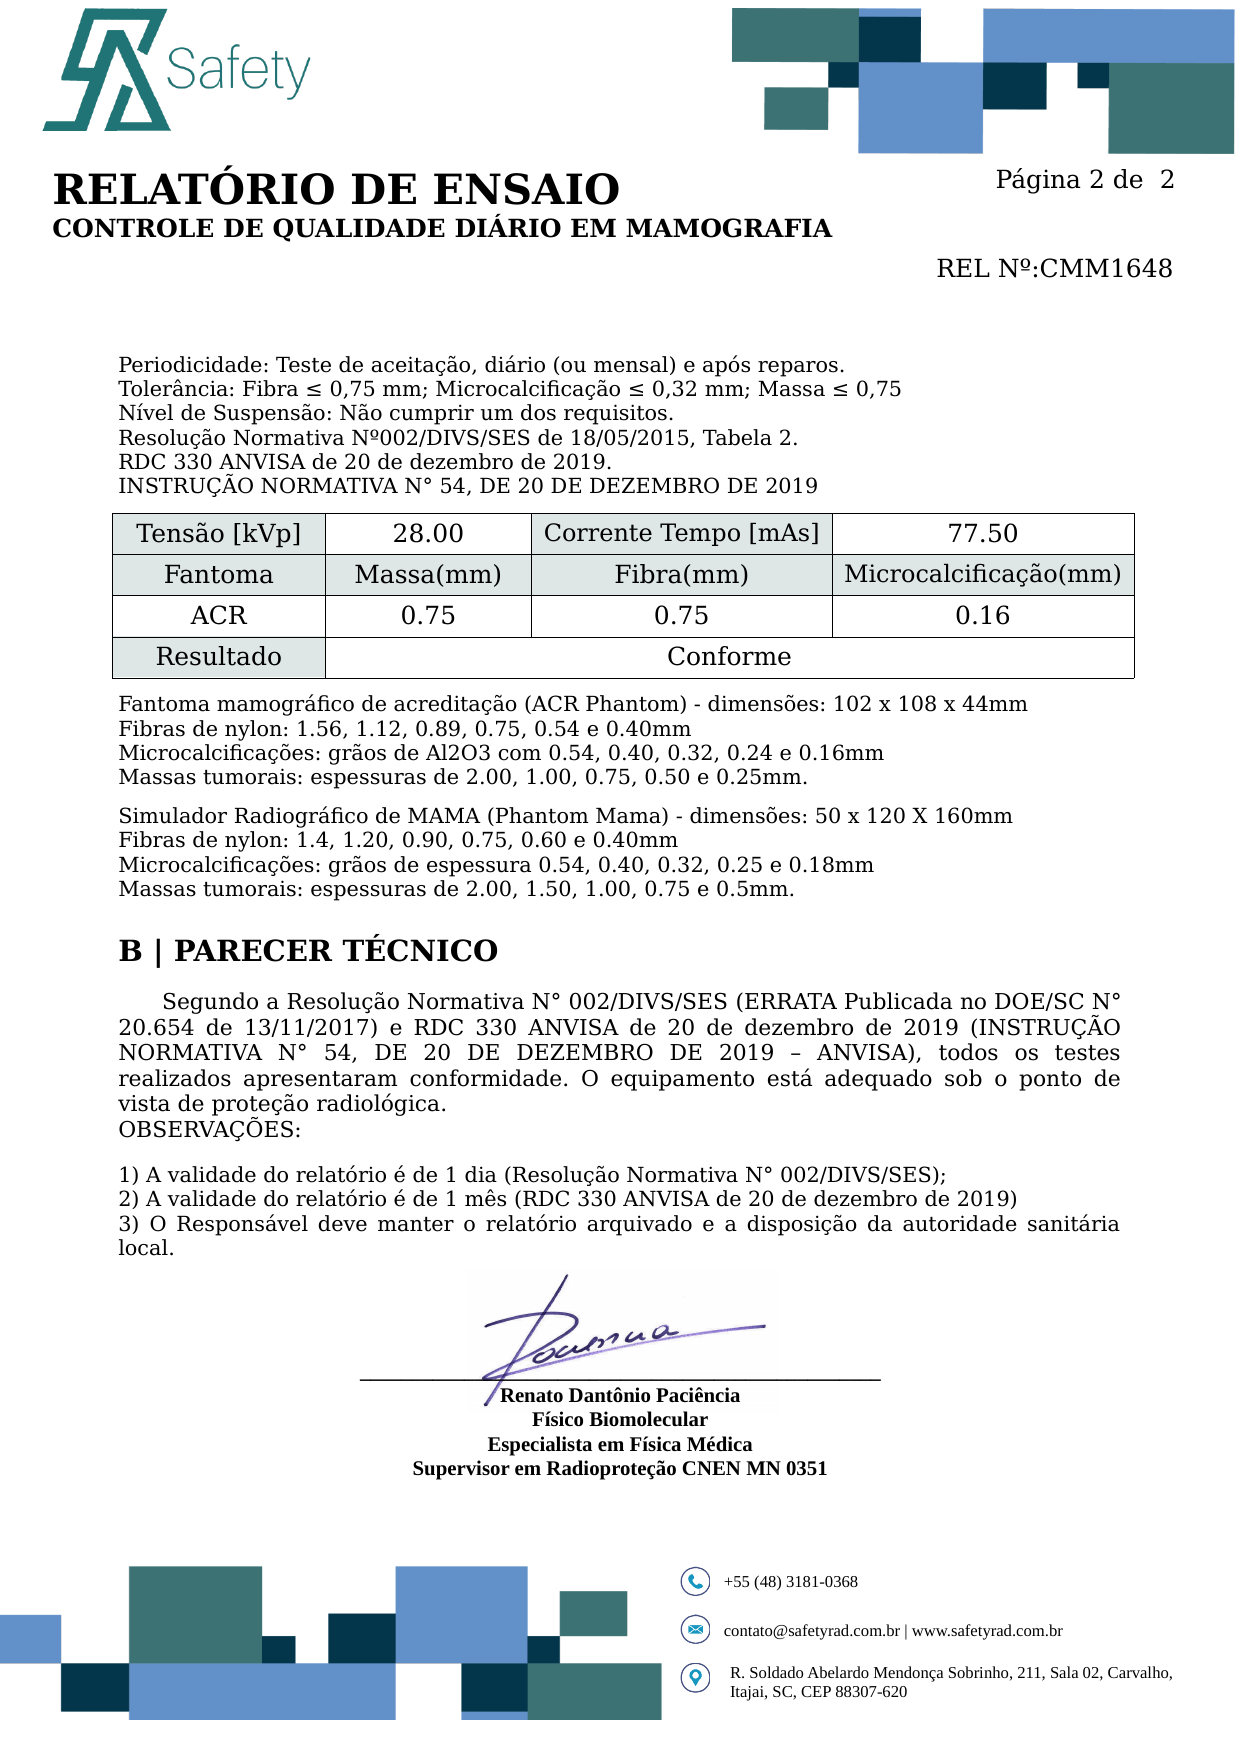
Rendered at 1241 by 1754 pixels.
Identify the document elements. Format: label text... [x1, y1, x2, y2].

table_cell ACR [113, 596, 325, 636]
text Resolução Normativa Nº002/DIVS/SES de 18/05/2015, Tabela 2. [118, 426, 1122, 450]
table_cell Massa(mm) [326, 555, 531, 595]
text B | PARECER TÉCNICO [118, 934, 1122, 968]
text INSTRUÇÃO NORMATIVA N° 54, DE 20 DE DEZEMBRO DE 2019 [118, 474, 1122, 498]
picture [680, 1566, 710, 1596]
text Microcalcificações: grãos de Al2O3 com 0.54, 0.40, 0.32, 0.24 e 0.16mm [118, 741, 1122, 765]
text RDC 330 ANVISA de 20 de dezembro de 2019. [118, 450, 1122, 474]
text Fibras de nylon: 1.4, 1.20, 0.90, 0.75, 0.60 e 0.40mm [118, 828, 1122, 853]
text 1) A validade do relatório é de 1 dia (Resolução Normativa N° 002/DIVS/SES); [118, 1163, 1122, 1187]
text Periodicidade: Teste de aceitação, diário (ou mensal) e após reparos. [118, 353, 1122, 377]
table_cell Resultado [113, 638, 325, 677]
table_cell Conforme [326, 638, 1134, 677]
text 2) A validade do relatório é de 1 mês (RDC 330 ANVISA de 20 de dezembro de 2019) [118, 1187, 1122, 1212]
table_cell 0.75 [532, 596, 832, 636]
text Físico Biomolecular [118, 1407, 1122, 1431]
table_cell Fantoma [113, 555, 325, 595]
text Fibras de nylon: 1.56, 1.12, 0.89, 0.75, 0.54 e 0.40mm [118, 717, 1122, 741]
table_cell 0.75 [326, 596, 531, 636]
text Microcalcificações: grãos de espessura 0.54, 0.40, 0.32, 0.25 e 0.18mm [118, 853, 1122, 877]
picture [467, 1268, 779, 1359]
picture [42, 8, 311, 131]
picture [680, 1614, 710, 1644]
picture [680, 1663, 710, 1693]
table_header 77.50 [833, 514, 1134, 554]
text Simulador Radiográfico de MAMA (Phantom Mama) - dimensões: 50 x 120 X 160mm [118, 804, 1122, 828]
table_cell Microcalcificação(mm) [833, 555, 1134, 595]
table_cell 0.16 [833, 596, 1134, 636]
table_header Tensão [kVp] [113, 514, 325, 554]
text Tolerância: Fibra ≤ 0,75 mm; Microcalcificação ≤ 0,32 mm; Massa ≤ 0,75 [118, 377, 1122, 401]
text Massas tumorais: espessuras de 2.00, 1.00, 0.75, 0.50 e 0.25mm. [118, 765, 1122, 789]
text __________________________________________________ [118, 1359, 1122, 1383]
text 3) O Responsável deve manter o relatório arquivado e a disposição da autoridade sanitária local. [118, 1212, 1122, 1260]
text Supervisor em Radioproteção CNEN MN 0351 [118, 1456, 1122, 1479]
text Renato Dantônio Paciência [118, 1383, 1122, 1407]
picture [0, 1566, 662, 1720]
text Fantoma mamográfico de acreditação (ACR Phantom) - dimensões: 102 x 108 x 44mm [118, 692, 1122, 717]
text Especialista em Física Médica [118, 1431, 1122, 1456]
table_header Corrente Tempo [mAs] [532, 514, 832, 554]
picture [731, 8, 1235, 154]
text Nível de Suspensão: Não cumprir um dos requisitos. [118, 401, 1122, 426]
text Massas tumorais: espessuras de 2.00, 1.50, 1.00, 0.75 e 0.5mm. [118, 877, 1122, 901]
table_header 28.00 [326, 514, 531, 554]
text Segundo a Resolução Normativa N° 002/DIVS/SES (ERRATA Publicada no DOE/SC N° 20.654 de 13/11/2017) e RDC 330 ANVISA de 20 de dezembro de 2019 (INSTRUÇÃO NORMATIVA N° 54, DE 20 DE DEZEMBRO DE 2019 – ANVISA), todos os testes realizados apresentaram conformidade. O equipamento está adequado sob o ponto de vista de proteção radiológica. [118, 989, 1122, 1117]
table_cell Fibra(mm) [532, 555, 832, 595]
text OBSERVAÇÕES: [118, 1117, 1122, 1142]
